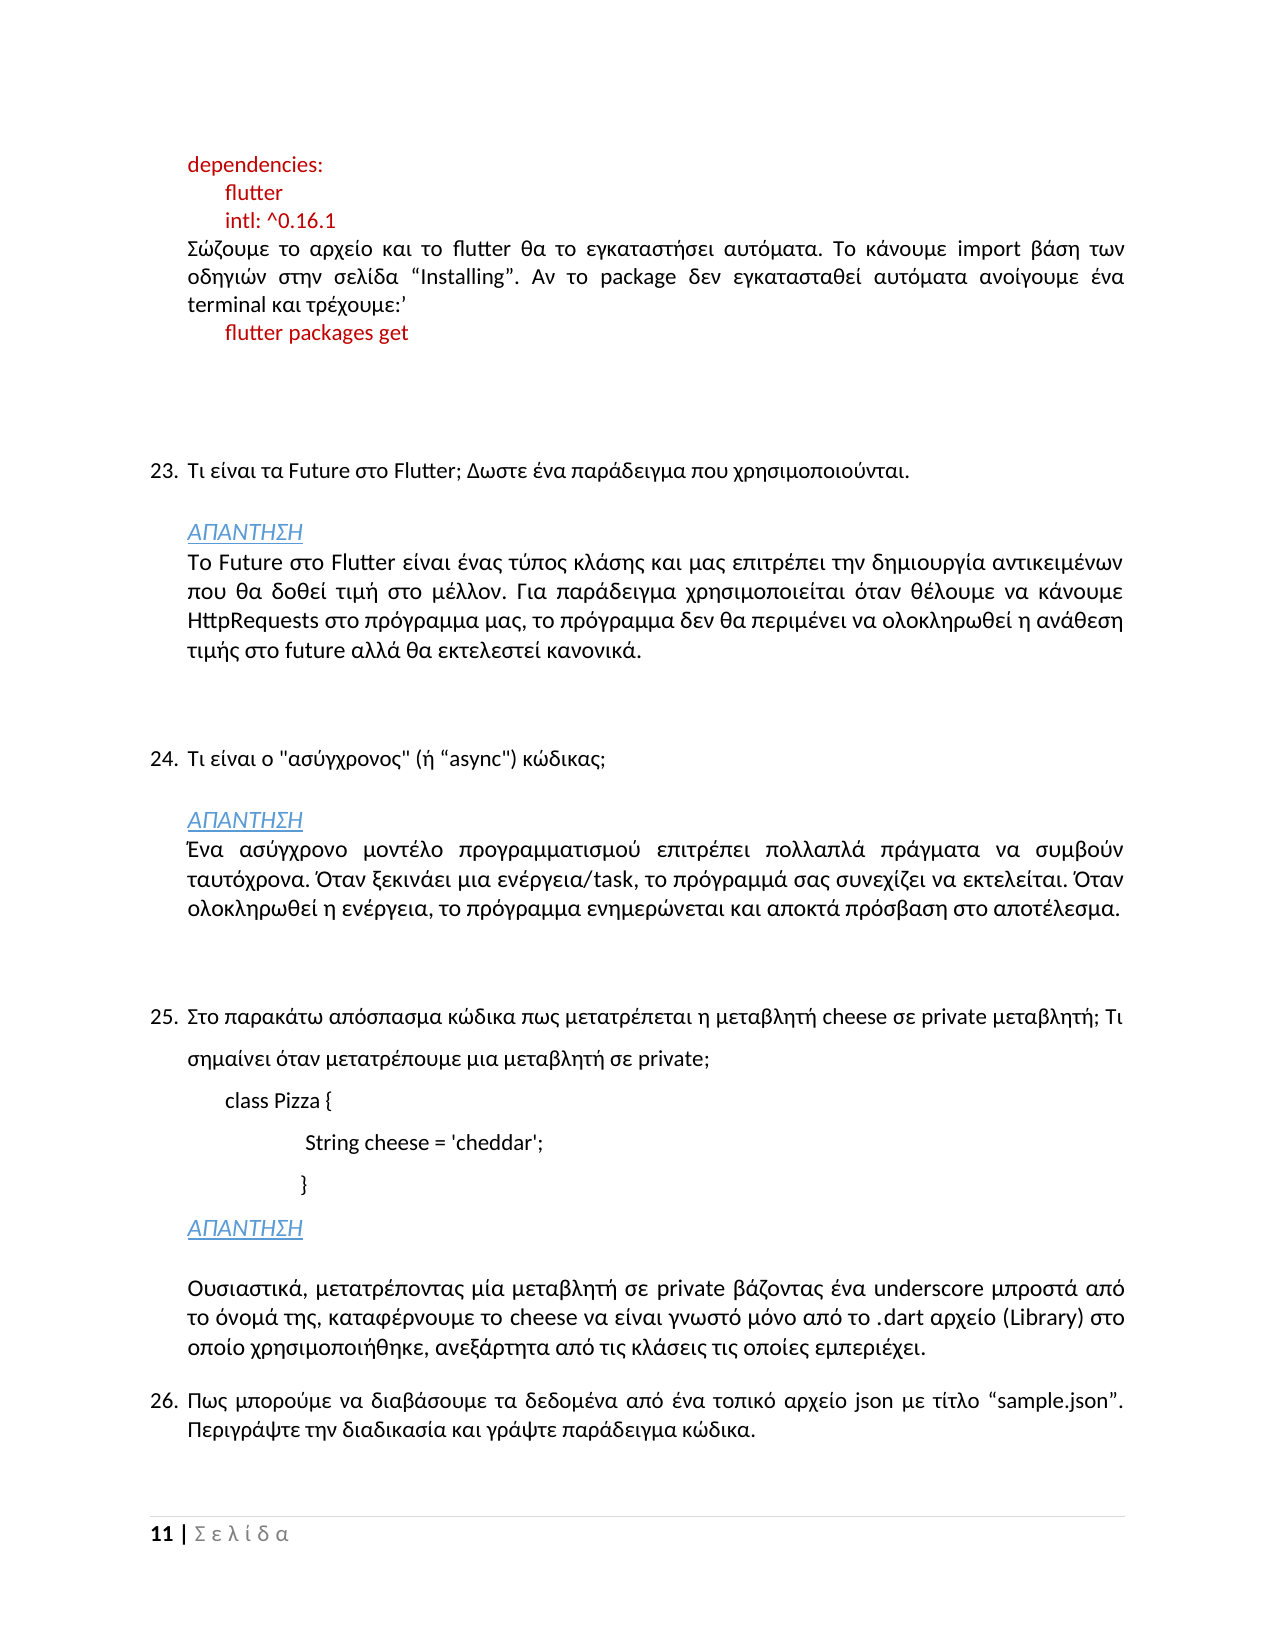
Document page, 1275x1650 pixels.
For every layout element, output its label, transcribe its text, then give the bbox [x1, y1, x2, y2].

text String cheese = 'cheddar'; [150, 1128, 1125, 1156]
list Σώζουμε το αρχείο και το flutter θα το εγκαταστήσει αυτόματα. Το κάνουμε import βάση των οδηγιών στην σελίδα “Installing”. Αν το package δεν εγκατασταθεί αυτόματα ανοίγουμε ένα terminal και τρέχουμε:’ [187, 234, 1125, 318]
list Ένα ασύγχρονο μοντέλο προγραμματισμού επιτρέπει πολλαπλά πράγματα να συμβούν ταυτόχρονα. Όταν ξεκινάει μια ενέργεια/task, το πρόγραμμά σας συνεχίζει να εκτελείται. Όταν ολοκληρωθεί η ενέργεια, το πρόγραμμα ενημερώνεται και αποκτά πρόσβαση στο αποτέλεσμα. [187, 834, 1125, 922]
list Τι είναι ο "ασύγχρονος" (ή “async") κώδικας; [150, 744, 1125, 772]
list dependencies: [187, 150, 1125, 178]
text class Pizza { [150, 1086, 1125, 1114]
list Τι είναι τα Future στο Flutter; Δωστε ένα παράδειγμα που χρησιμοποιούνται. [150, 456, 1125, 484]
list flutter packages get [187, 318, 1125, 346]
list Στο παρακάτω απόσπασμα κώδικα πως μετατρέπεται η μεταβλητή cheese σε private μεταβλητή; Τι σημαίνει όταν μετατρέπουμε μια μεταβλητή σε private; [150, 1002, 1125, 1072]
list flutter [187, 178, 1125, 206]
list To Future στο Flutter είναι ένας τύπος κλάσης και μας επιτρέπει την δημιουργία αντικειμένων που θα δοθεί τιμή στο μέλλον. Για παράδειγμα χρησιμοποιείται όταν θέλουμε να κάνουμε HttpRequests στο πρόγραμμα μας, το πρόγραμμα δεν θα περιμένει να ολοκληρωθεί η ανάθεση τιμής στο future αλλά θα εκτελεστεί κανονικά. [187, 547, 1125, 664]
text Ουσιαστικά, μετατρέποντας μία μεταβλητή σε private βάζοντας ένα underscore μπροστά από το όνομά της, καταφέρνουμε το cheese να είναι γνωστό μόνο από το .dart αρχείο (Library) στο οποίο χρησιμοποιήθηκε, ανεξάρτητα από τις κλάσεις τις οποίες εμπεριέχει. [187, 1273, 1125, 1361]
list ΑΠΑΝΤΗΣΗ [187, 804, 1125, 834]
list Πως μπορούμε να διαβάσουμε τα δεδομένα από ένα τοπικό αρχείο json με τίτλο “sample.json”. Περιγράψτε την διαδικασία και γράψτε παράδειγμα κώδικα. [150, 1386, 1125, 1443]
list ΑΠΑΝΤΗΣΗ [187, 517, 1125, 547]
text ΑΠΑΝΤΗΣΗ [187, 1212, 1125, 1242]
list intl: ^0.16.1 [187, 206, 1125, 234]
text } [225, 1170, 1125, 1198]
